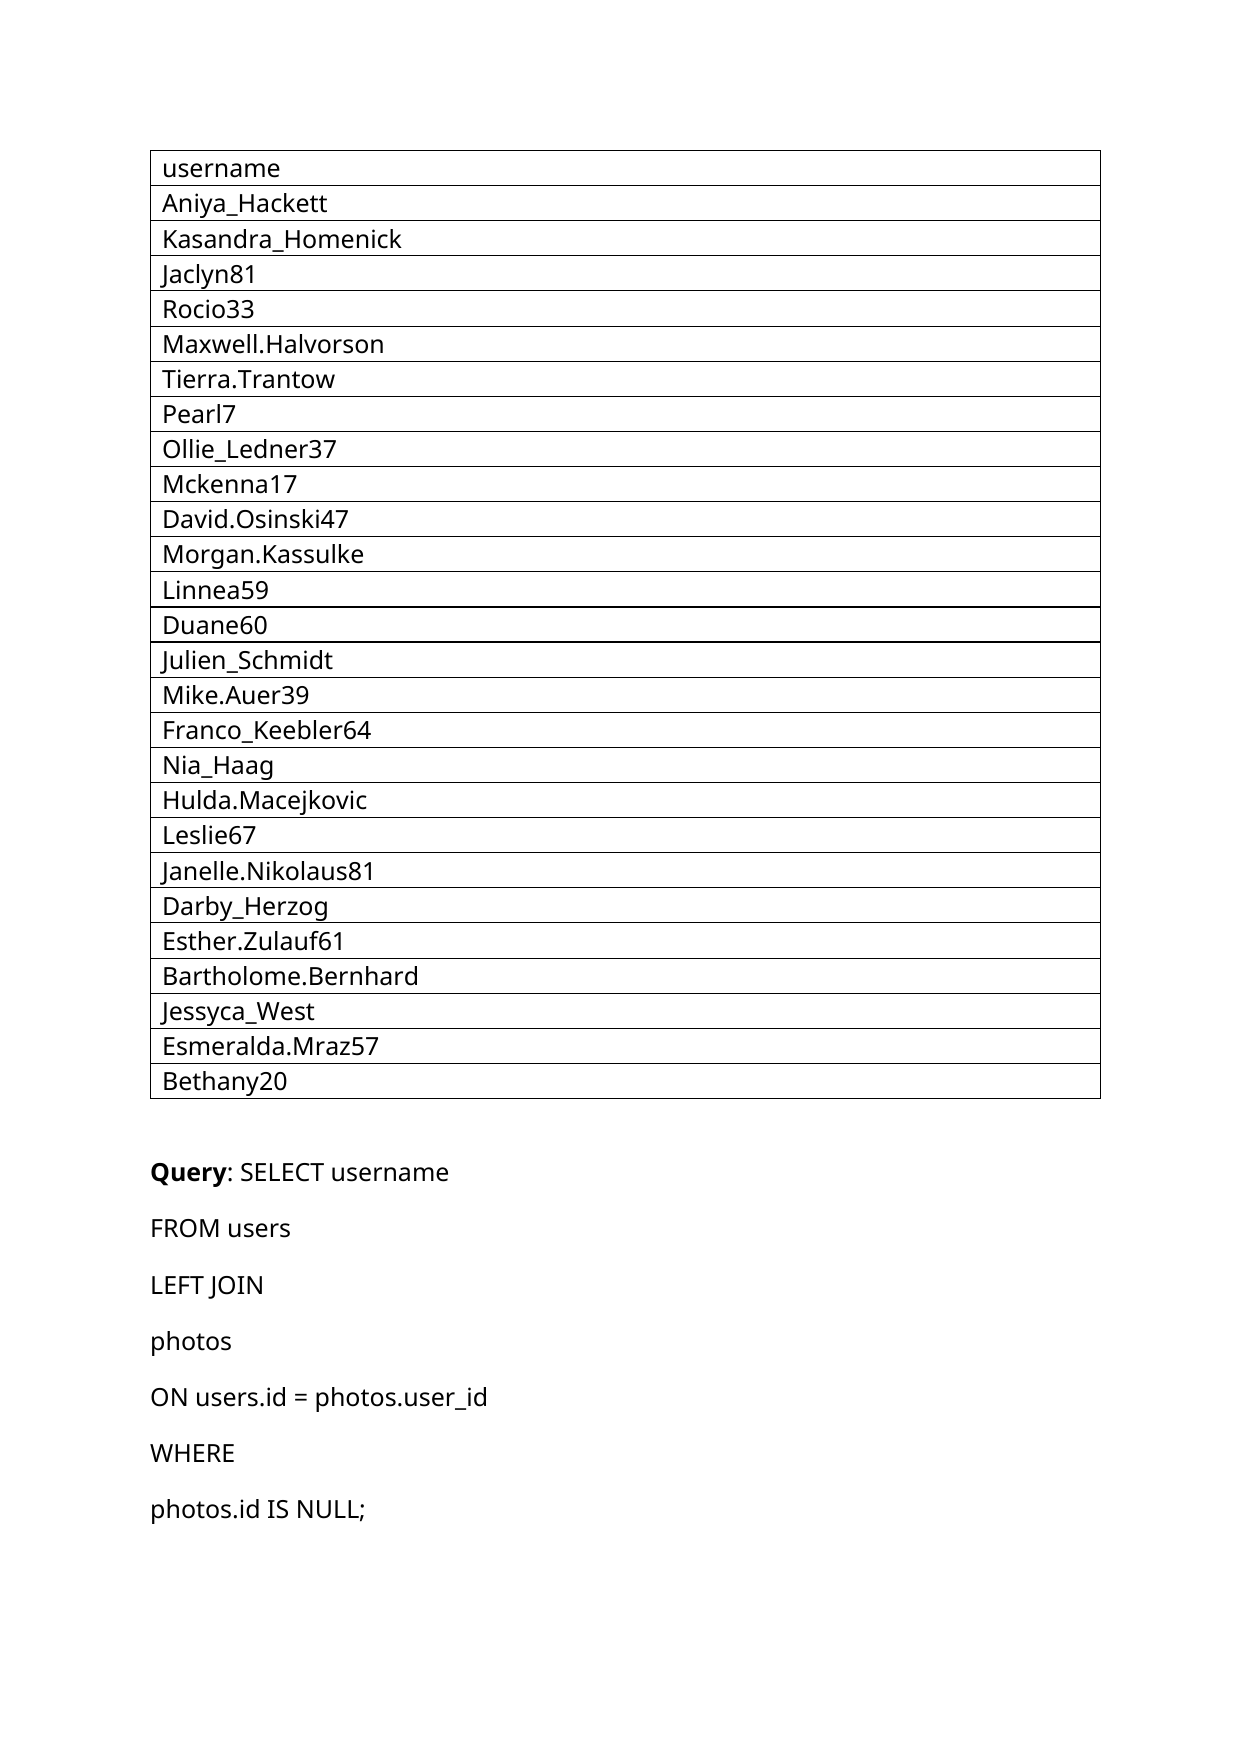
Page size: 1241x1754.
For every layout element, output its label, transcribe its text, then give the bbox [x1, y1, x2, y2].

table_cell Nia_Haag [151, 748, 1100, 782]
table_cell Esther.Zulauf61 [151, 923, 1100, 957]
text ON users.id = photos.user_id [150, 1379, 1090, 1414]
table_cell Bethany20 [151, 1064, 1100, 1098]
table_cell Franco_Keebler64 [151, 713, 1100, 747]
table_cell Mckenna17 [151, 467, 1100, 501]
text LEFT JOIN [150, 1267, 1090, 1301]
table_cell Morgan.Kassulke [151, 537, 1100, 571]
table_cell Leslie67 [151, 818, 1100, 852]
table_cell Jessyca_West [151, 994, 1100, 1028]
table_cell Maxwell.Halvorson [151, 327, 1100, 361]
table_cell Esmeralda.Mraz57 [151, 1029, 1100, 1063]
table_cell Tierra.Trantow [151, 362, 1100, 396]
table_cell Duane60 [151, 608, 1100, 641]
table_cell Jaclyn81 [151, 256, 1100, 290]
table_cell Bartholome.Bernhard [151, 959, 1100, 992]
table_cell Hulda.Macejkovic [151, 783, 1100, 817]
text photos.id IS NULL; [150, 1492, 1090, 1526]
text Query: SELECT username [150, 1155, 1090, 1189]
text FROM users [150, 1211, 1090, 1245]
table_cell Ollie_Ledner37 [151, 432, 1100, 466]
table_cell Rocio33 [151, 291, 1100, 326]
table_cell Linnea59 [151, 572, 1100, 606]
table_cell Kasandra_Homenick [151, 221, 1100, 255]
table_cell Janelle.Nikolaus81 [151, 853, 1100, 887]
text WHERE [150, 1436, 1090, 1470]
table_cell Aniya_Hackett [151, 186, 1100, 220]
text photos [150, 1323, 1090, 1357]
table_cell Darby_Herzog [151, 888, 1100, 922]
table_cell Mike.Auer39 [151, 678, 1100, 712]
table_cell David.Osinski47 [151, 502, 1100, 536]
table_cell Pearl7 [151, 397, 1100, 431]
table_header username [151, 151, 1100, 185]
table_cell Julien_Schmidt [151, 643, 1100, 677]
